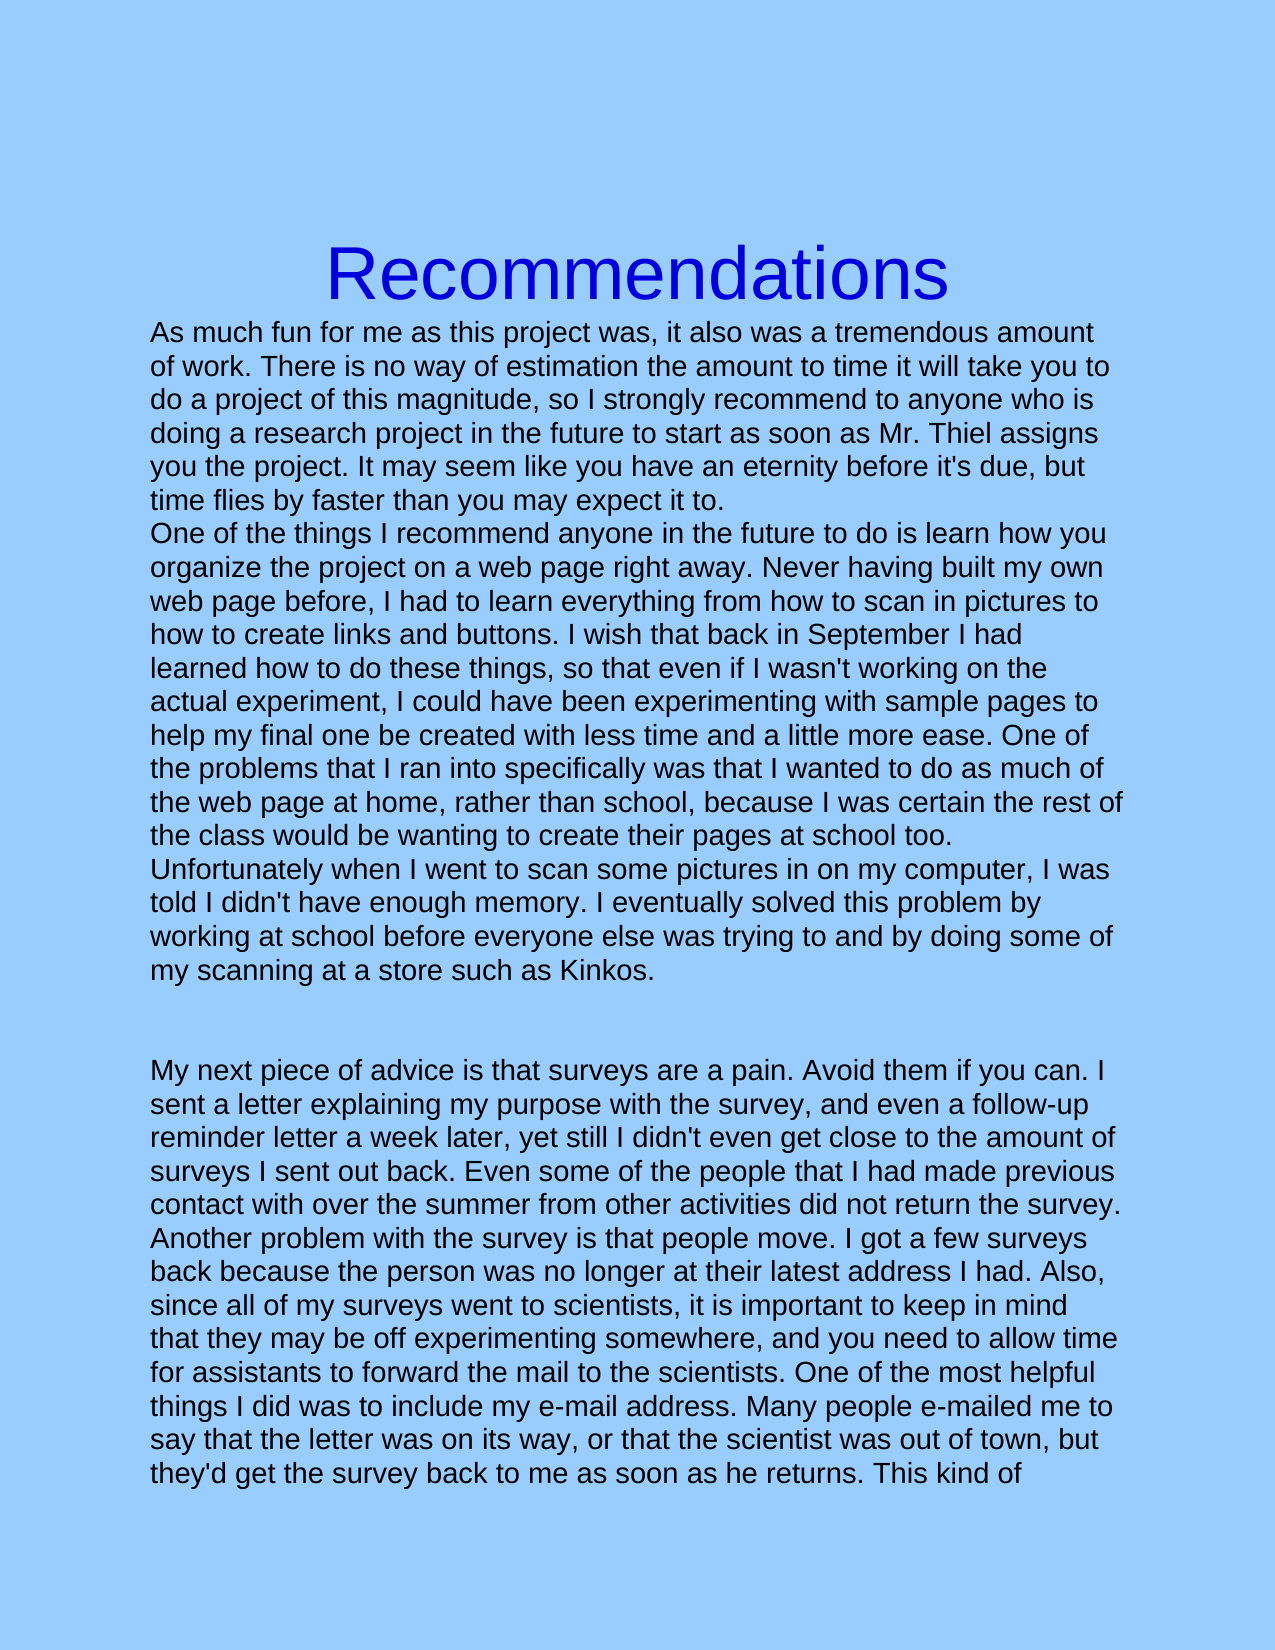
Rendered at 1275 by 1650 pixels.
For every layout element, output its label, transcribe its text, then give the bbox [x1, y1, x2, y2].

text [150, 1053, 1125, 1489]
text Recommendations [150, 229, 1125, 315]
text One of the things I recommend anyone in the future to do is learn how you organize the project on a web page right away. Never having built my own web page before, I had to learn everything from how to scan in pictures to how to create links and buttons. I wish that back in September I had learned how to do these things, so that even if I wasn't working on the actual experiment, I could have been experimenting with sample pages to help my final one be created with less time and a little more ease. One of the problems that I ran into specifically was that I wanted to do as much of the web page at home, rather than school, because I was certain the rest of the class would be wanting to create their pages at school too. Unfortunately when I went to scan some pictures in on my computer, I was told I didn't have enough memory. I eventually solved this problem by working at school before everyone else was trying to and by doing some of my scanning at a store such as Kinkos. [150, 517, 1125, 986]
text As much fun for me as this project was, it also was a tremendous amount of work. There is no way of estimation the amount to time it will take you to do a project of this magnitude, so I strongly recommend to anyone who is doing a research project in the future to start as soon as Mr. Thiel assigns you the project. It may seem like you have an eternity before it's due, but time flies by faster than you may expect it to. [150, 315, 1125, 517]
